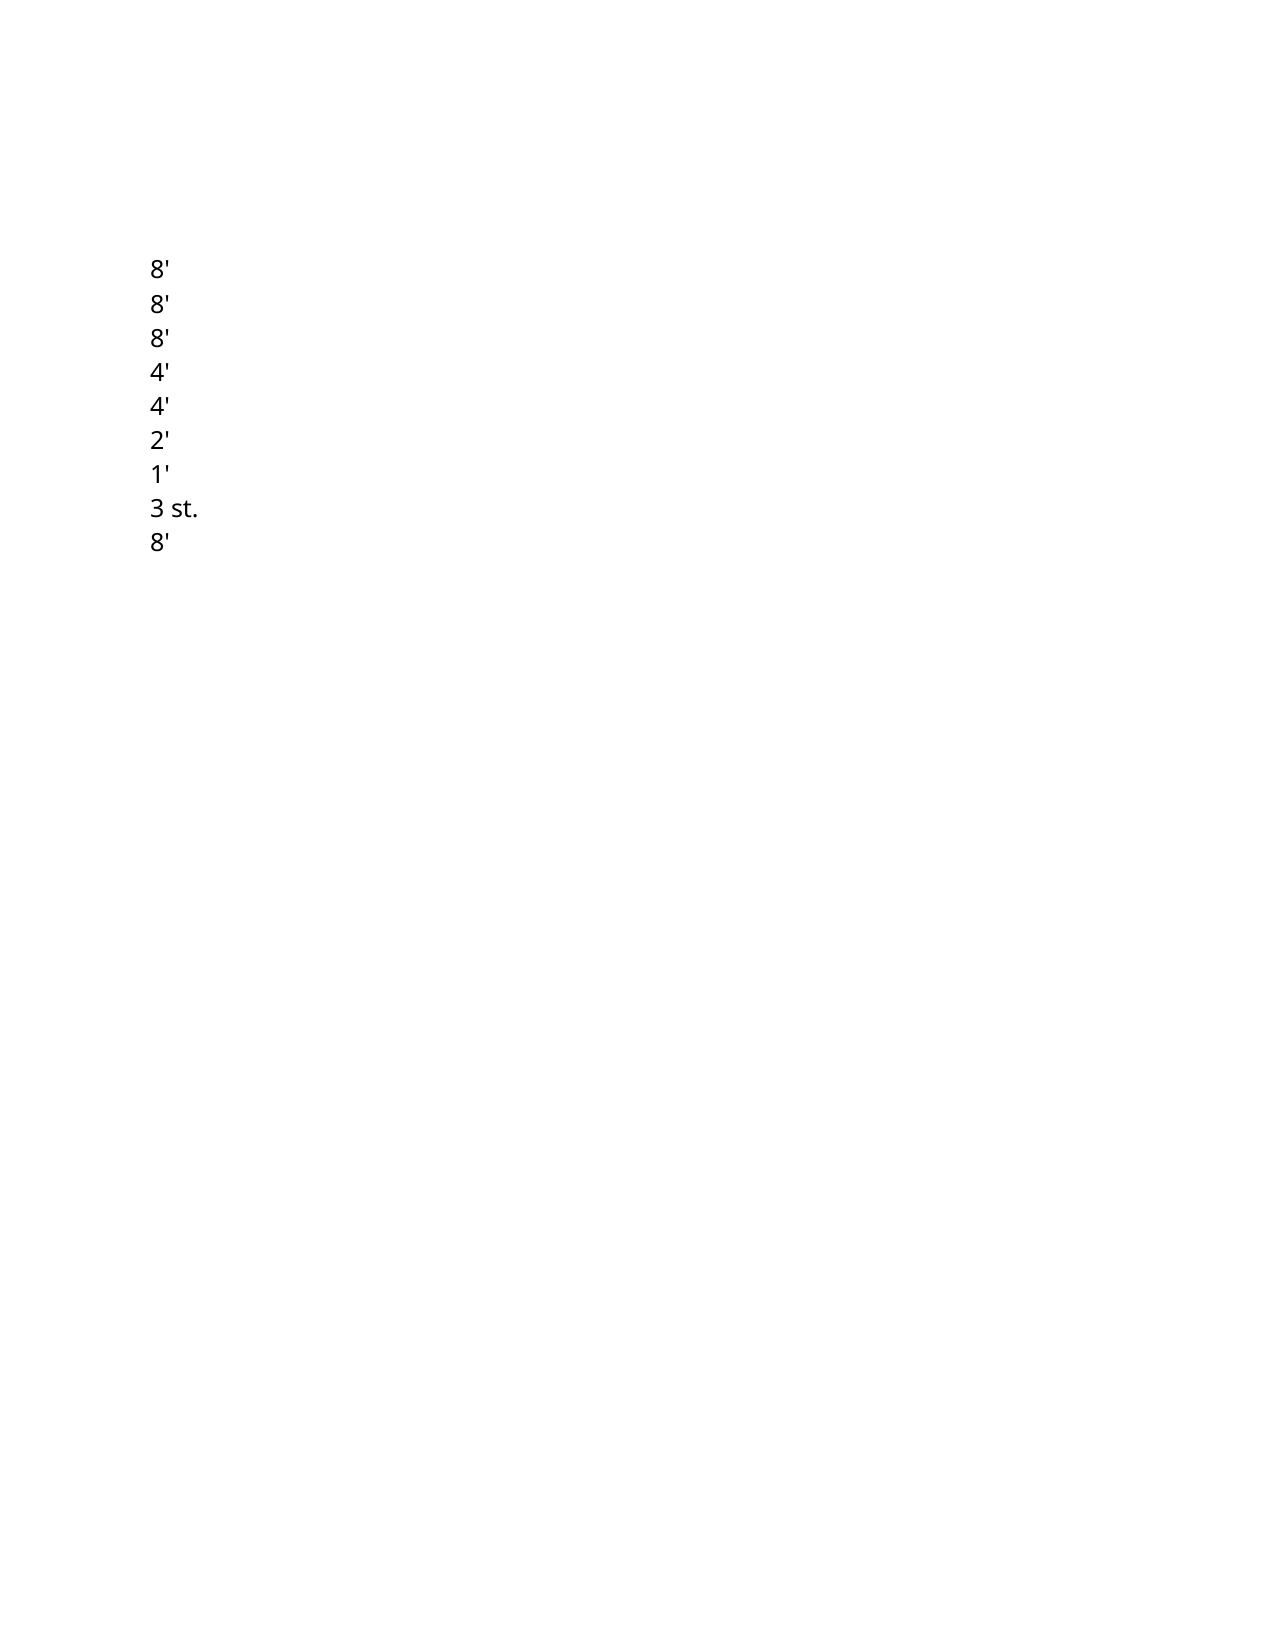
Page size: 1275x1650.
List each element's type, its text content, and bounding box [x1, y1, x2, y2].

text 4' [150, 354, 1125, 388]
text 8' [150, 252, 1125, 286]
text 4' [150, 388, 1125, 422]
text 8' [150, 320, 1125, 354]
text 2' [150, 422, 1125, 457]
text 8' [150, 525, 1125, 559]
text 3 st. [150, 491, 1125, 525]
text 8' [150, 286, 1125, 320]
text 1' [150, 457, 1125, 491]
